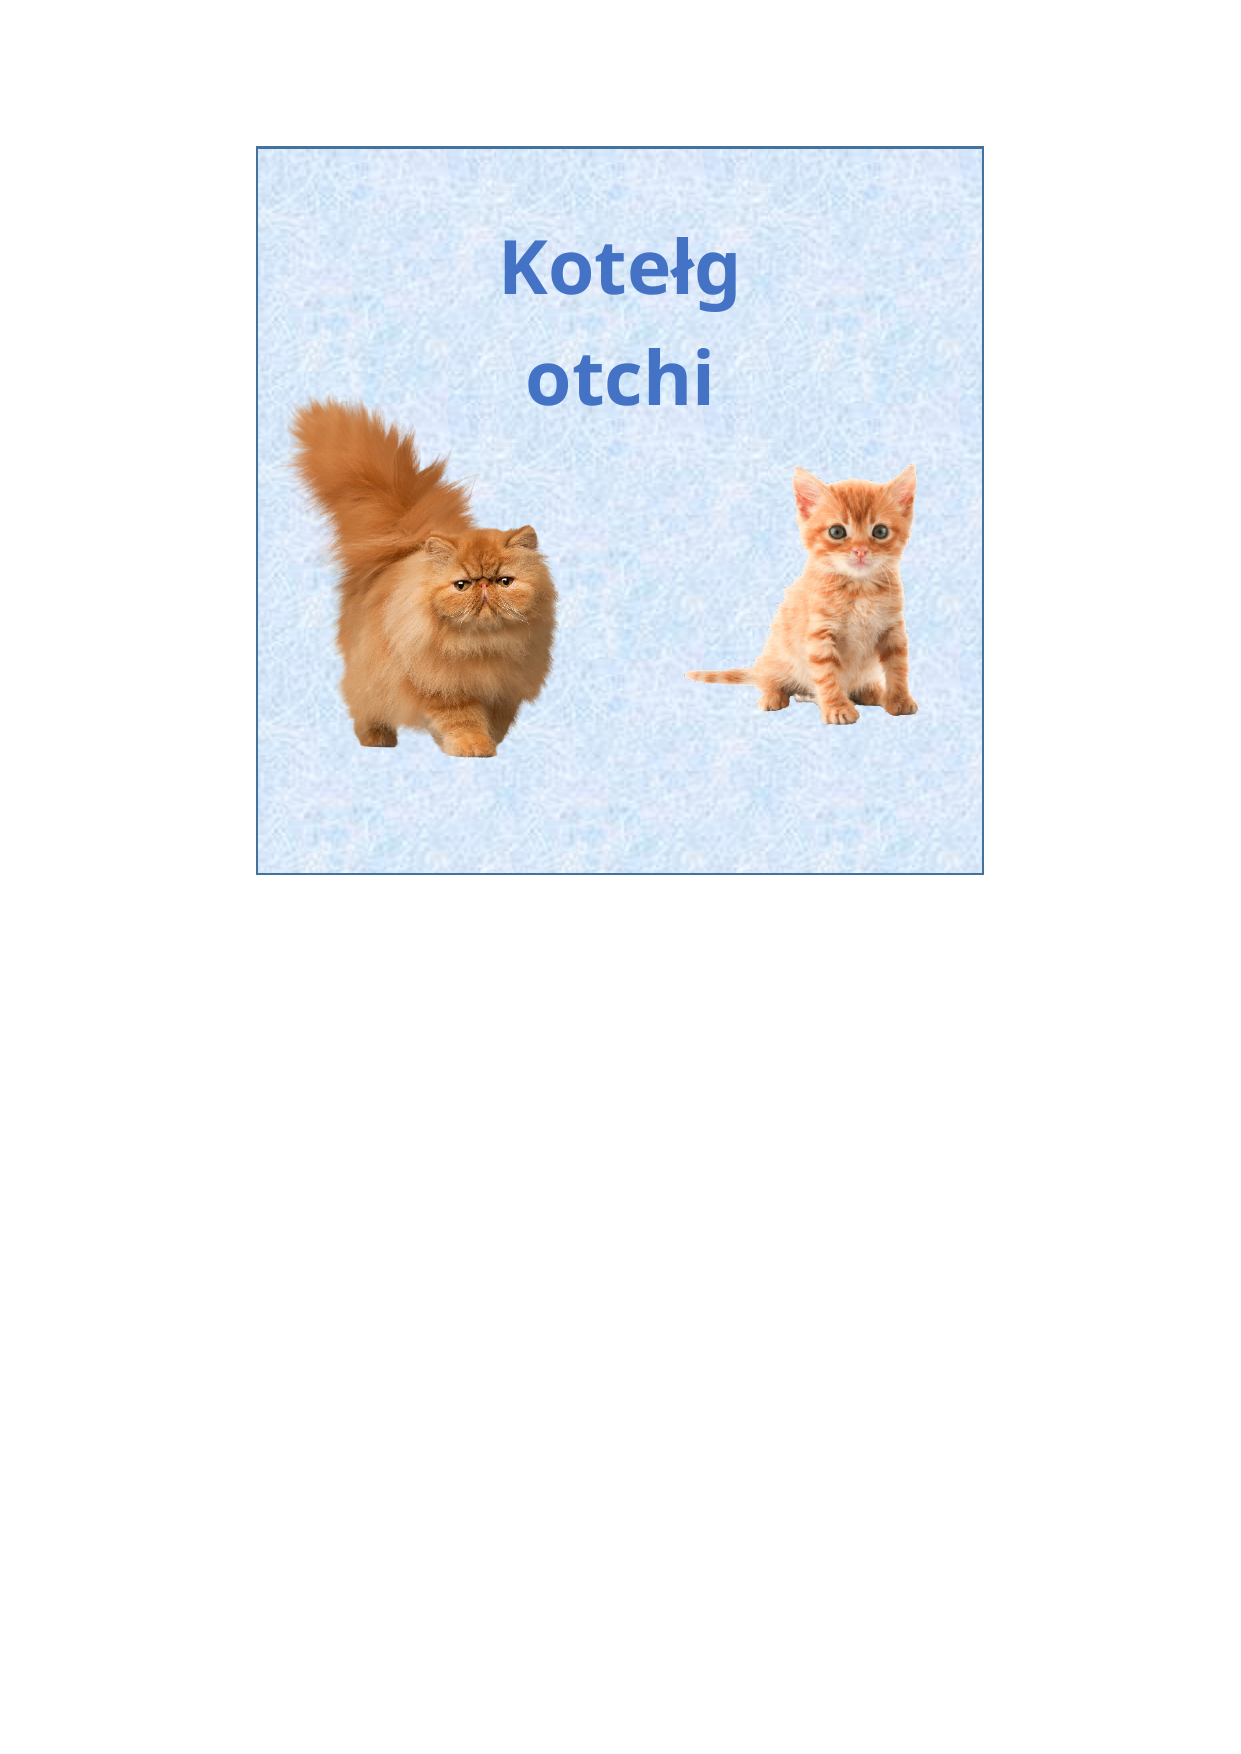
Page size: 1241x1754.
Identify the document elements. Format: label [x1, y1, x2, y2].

picture [258, 149, 982, 873]
